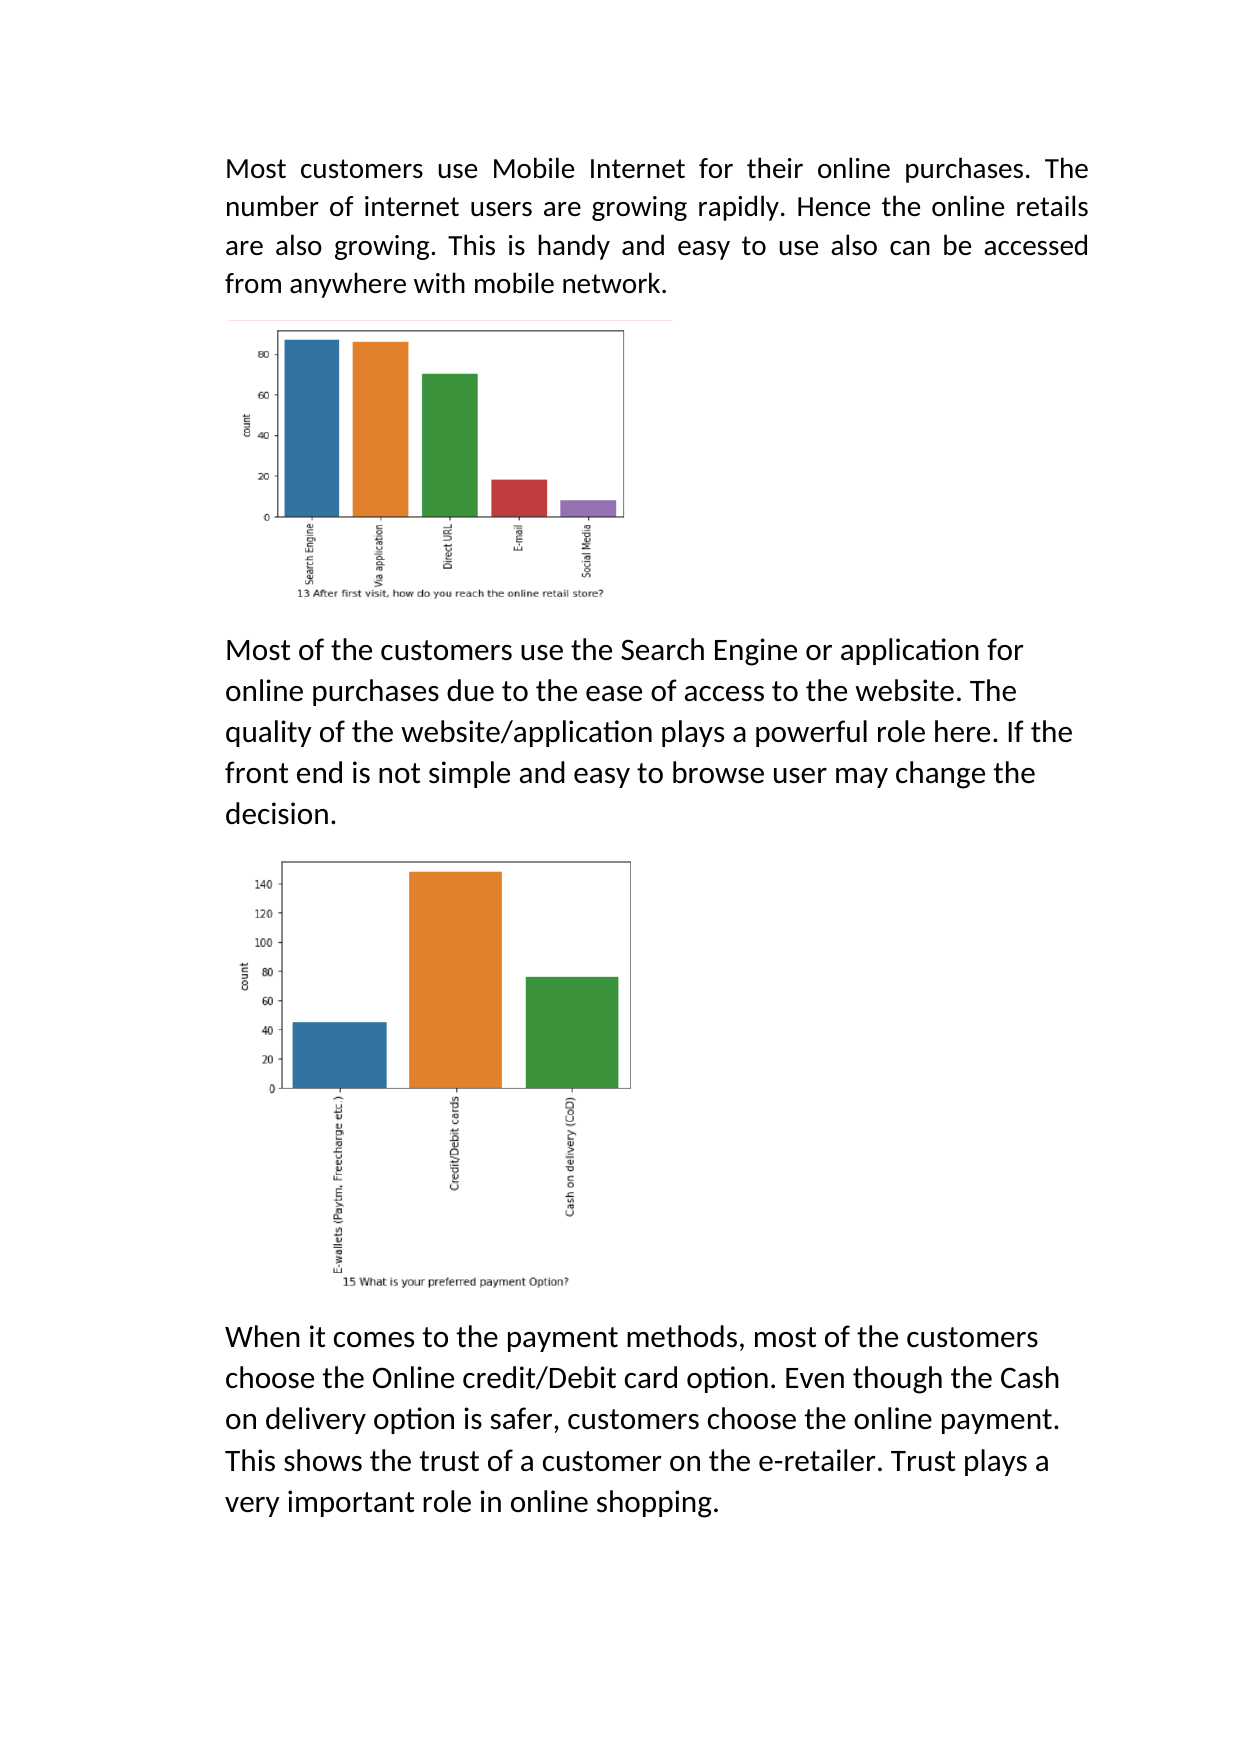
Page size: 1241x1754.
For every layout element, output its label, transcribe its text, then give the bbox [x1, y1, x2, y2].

text Most customers use Mobile Internet for their online purchases. The number of internet users are growing rapidly. Hence the online retails are also growing. This is handy and easy to use also can be accessed from anywhere with mobile network. [225, 150, 1090, 301]
picture [225, 320, 673, 611]
picture [225, 852, 683, 1299]
text Most of the customers use the Search Engine or application for online purchases due to the ease of access to the website. The quality of the website/application plays a powerful role here. If the front end is not simple and easy to browse user may change the decision. [225, 630, 1090, 833]
text When it comes to the payment methods, most of the customers choose the Online credit/Debit card option. Even though the Cash on delivery option is safer, customers choose the online payment. This shows the trust of a customer on the e-retailer. Trust plays a very important role in online shopping. [225, 1317, 1090, 1520]
